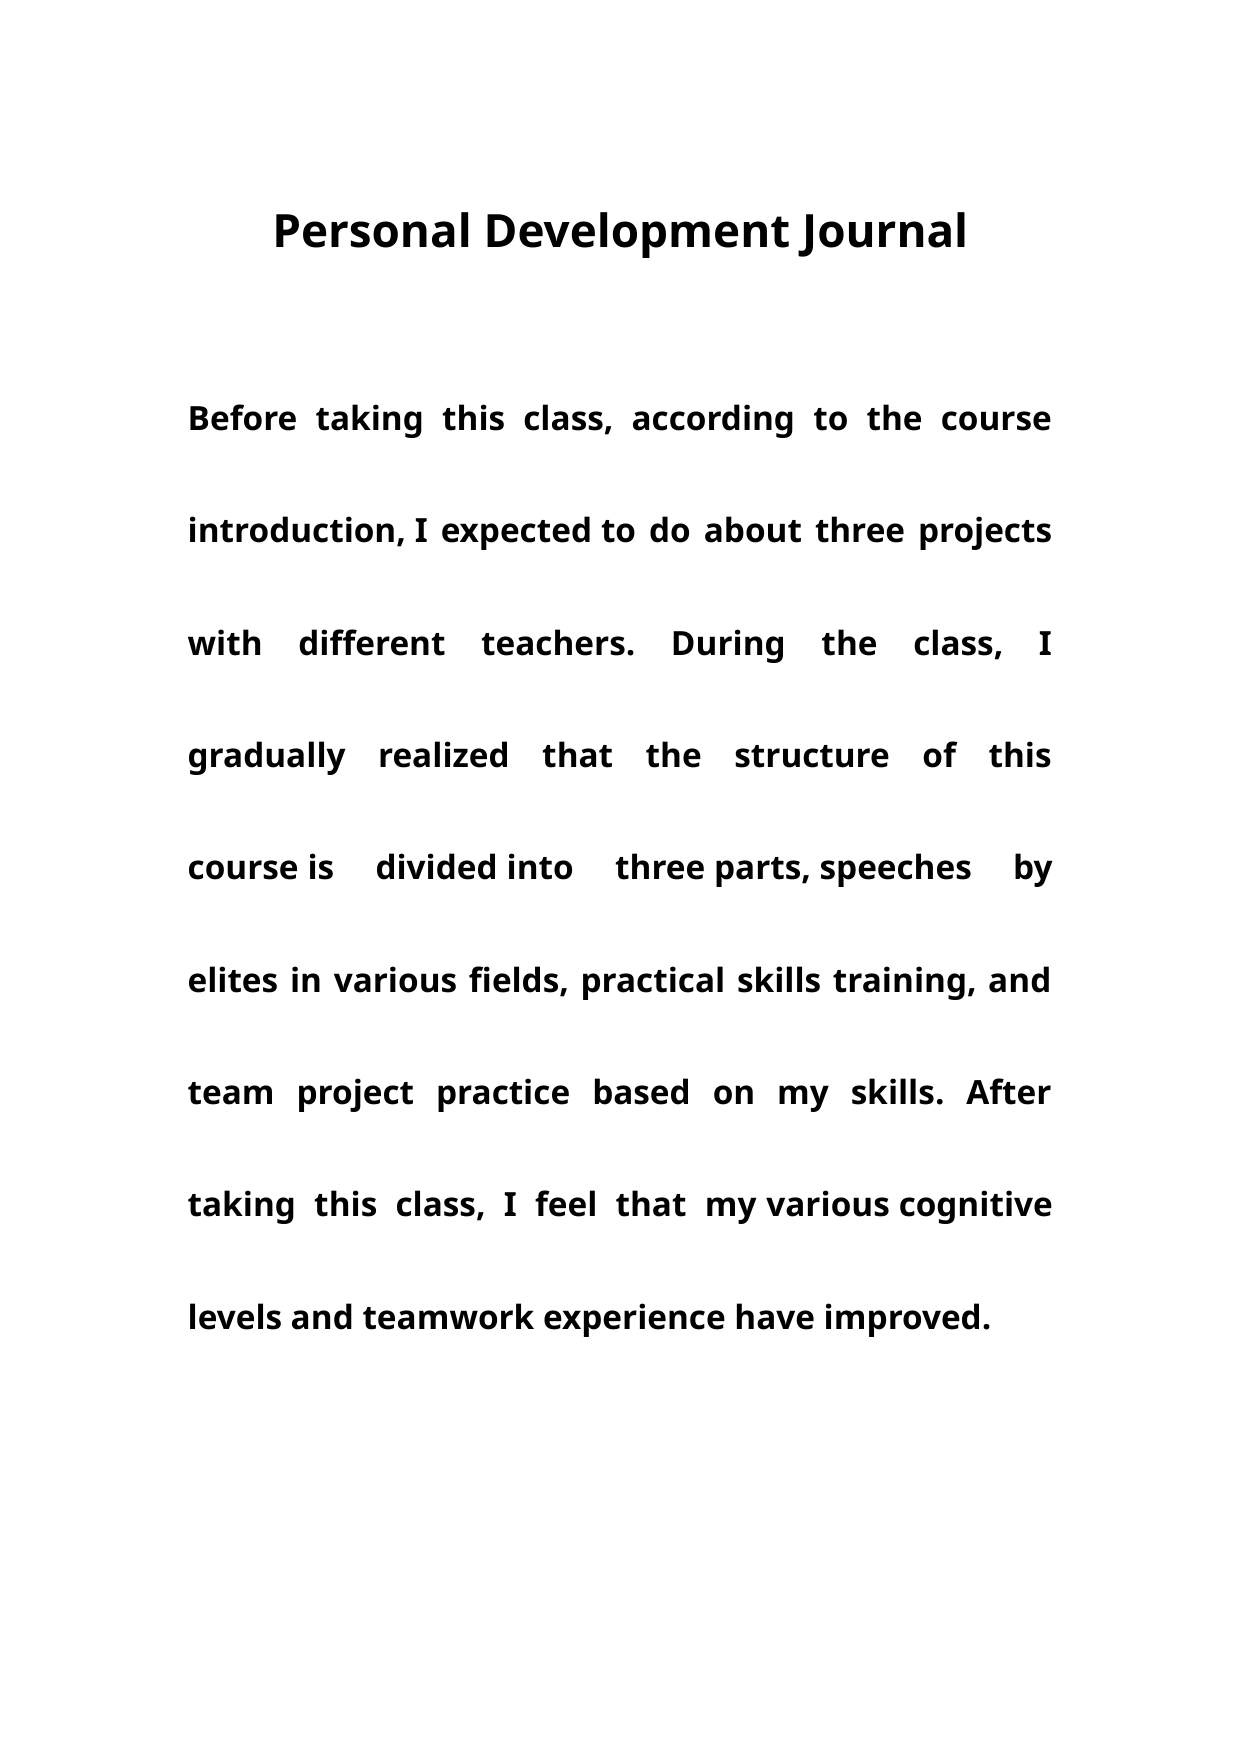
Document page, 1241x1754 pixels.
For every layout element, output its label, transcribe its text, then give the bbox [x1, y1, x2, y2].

subtitle Personal Development Journal [187, 197, 1053, 262]
subtitle Before taking this class, according to the course introduction, I expected to do about three projects with different teachers. During the class, I gradually realized that the structure of this course is divided into three parts, speeches by elites in various fields, practical skills training, and team project practice based on my skills. After taking this class, I feel that my various cognitive levels and teamwork experience have improved. [187, 385, 1053, 1349]
